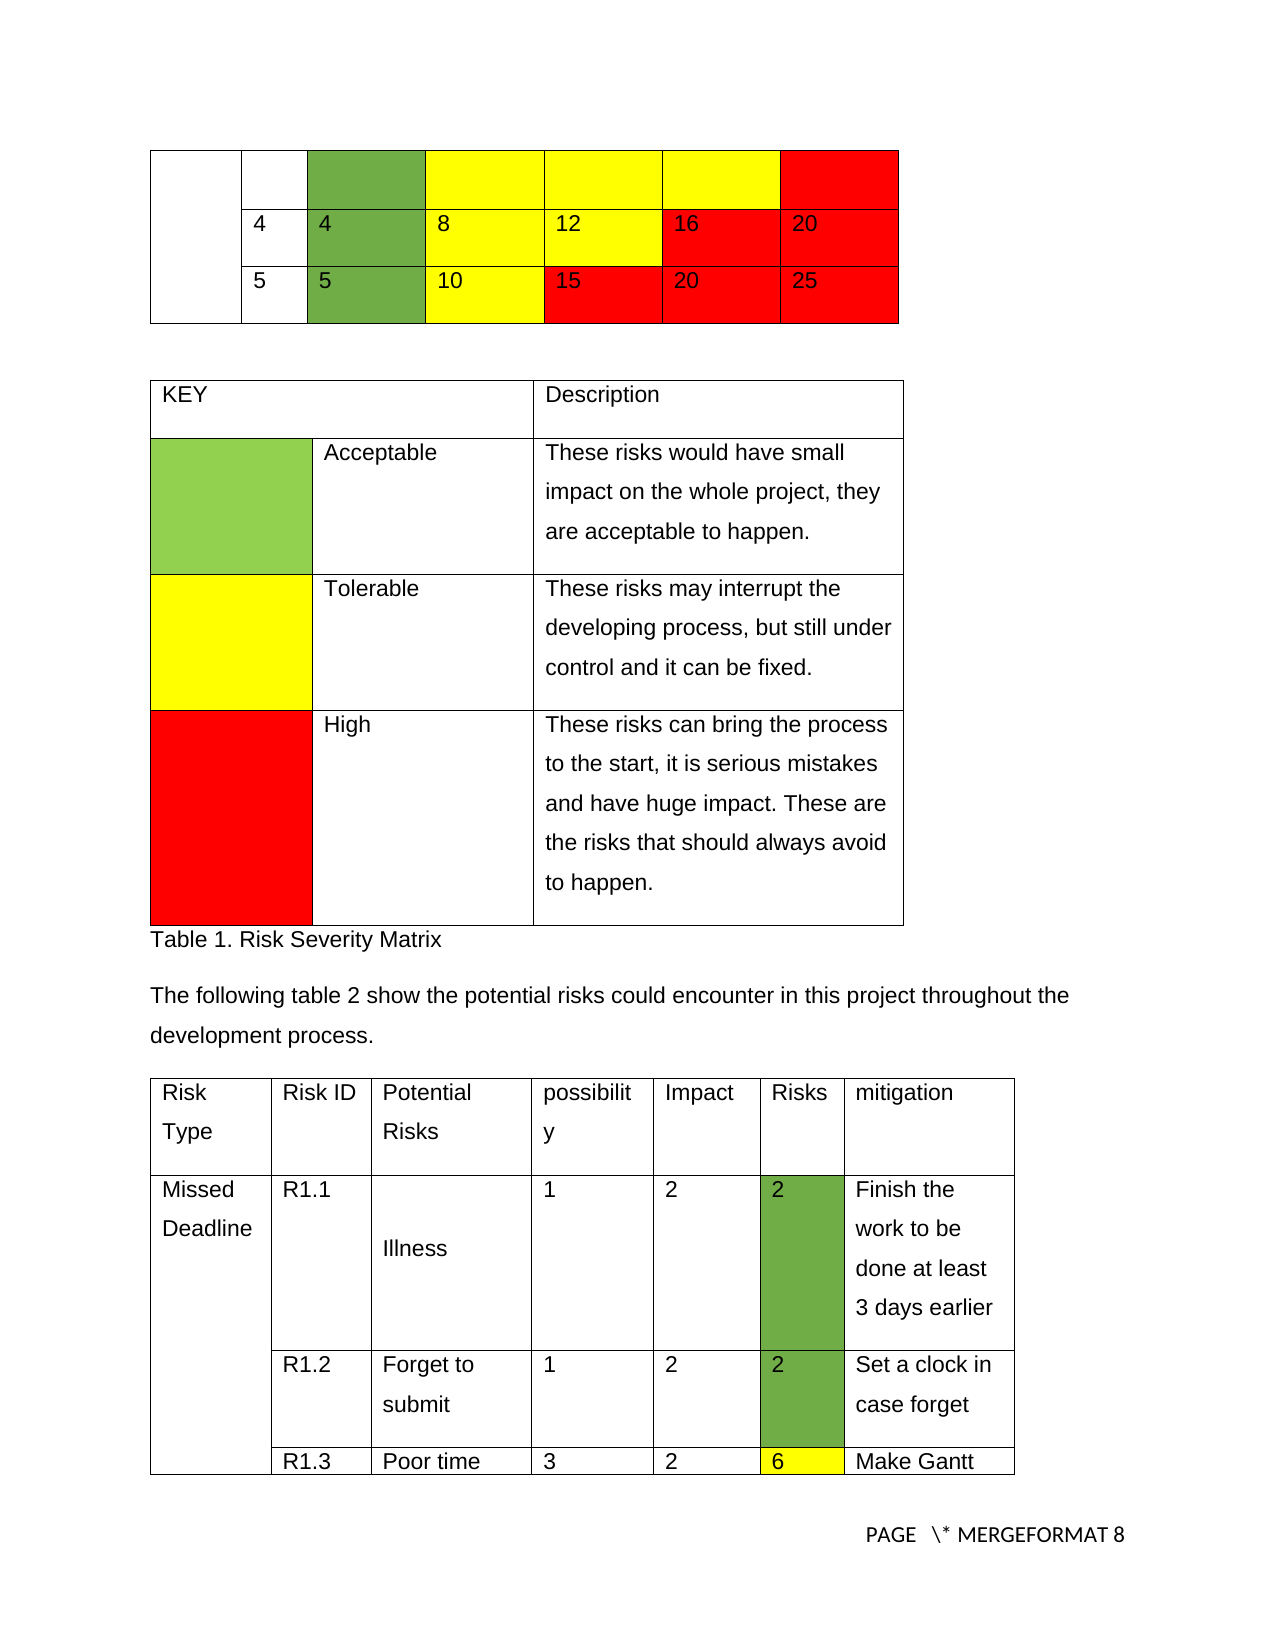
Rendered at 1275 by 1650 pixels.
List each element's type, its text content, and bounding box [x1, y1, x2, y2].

table_cell R1.2 [272, 1351, 371, 1447]
table_cell 8 [426, 210, 544, 266]
table_cell [151, 711, 312, 925]
table_cell 12 [663, 151, 780, 209]
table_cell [372, 1448, 531, 1474]
table_cell These risks may interrupt the developing process, but still under control and it can be fixed. [534, 575, 903, 710]
table_cell 16 [663, 210, 780, 266]
text Table 1. Risk Severity Matrix [150, 926, 1125, 952]
table_cell 25 [781, 267, 898, 323]
table_cell 15 [545, 267, 662, 323]
table_cell 1 [532, 1176, 653, 1350]
table_cell 6 [761, 1448, 844, 1474]
table_header Risk Type [151, 1079, 271, 1174]
table_cell 4 [242, 210, 307, 266]
table_cell [151, 575, 312, 710]
table_cell Finish the work to be done at least 3 days earlier [845, 1176, 1014, 1350]
table_cell 2 [654, 1176, 760, 1350]
table_cell Illness [372, 1176, 531, 1350]
table_header mitigation [845, 1079, 1014, 1174]
table_cell R1.3 [272, 1448, 371, 1474]
table_cell 5 [308, 267, 425, 323]
table_header Potential Risks [372, 1079, 531, 1174]
table_cell 1 [532, 1351, 653, 1447]
table_cell 10 [426, 267, 544, 323]
table_cell 20 [663, 267, 780, 323]
table_cell Forget to submit [372, 1351, 531, 1447]
table_header KEY [151, 381, 533, 438]
table_cell 4 [308, 210, 425, 266]
table_cell 12 [545, 210, 662, 266]
table_cell Missed Deadline [151, 1176, 271, 1474]
table_cell 3 [242, 151, 307, 209]
table_cell 5 [242, 267, 307, 323]
text The following table 2 show the potential risks could encounter in this project throughout the development process. [150, 982, 1125, 1048]
table_header possibility [532, 1079, 653, 1174]
table_cell 15 [781, 151, 898, 209]
table_cell 6 [426, 151, 544, 209]
table_header Risks [761, 1079, 844, 1174]
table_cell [845, 1448, 1014, 1474]
table_cell 3 [532, 1448, 653, 1474]
table_cell [151, 439, 312, 574]
table_header Risk ID [272, 1079, 371, 1174]
table_cell 2 [654, 1448, 760, 1474]
table_cell High [313, 711, 533, 925]
table_cell These risks can bring the process to the start, it is serious mistakes and have huge impact. These are the risks that should always avoid to happen. [534, 711, 903, 925]
table_cell These risks would have small impact on the whole project, they are acceptable to happen. [534, 439, 903, 574]
table_cell 20 [781, 210, 898, 266]
table_cell 3 [308, 151, 425, 209]
table_header Impact [654, 1079, 760, 1174]
table_cell 2 [761, 1176, 844, 1350]
table_cell R1.1 [272, 1176, 371, 1350]
table_cell 9 [545, 151, 662, 209]
table_cell Set a clock in case forget [845, 1351, 1014, 1447]
table_cell 2 [761, 1351, 844, 1447]
table_cell Tolerable [313, 575, 533, 710]
table_header Description [534, 381, 903, 438]
table_cell Acceptable [313, 439, 533, 574]
table_cell 2 [654, 1351, 760, 1447]
